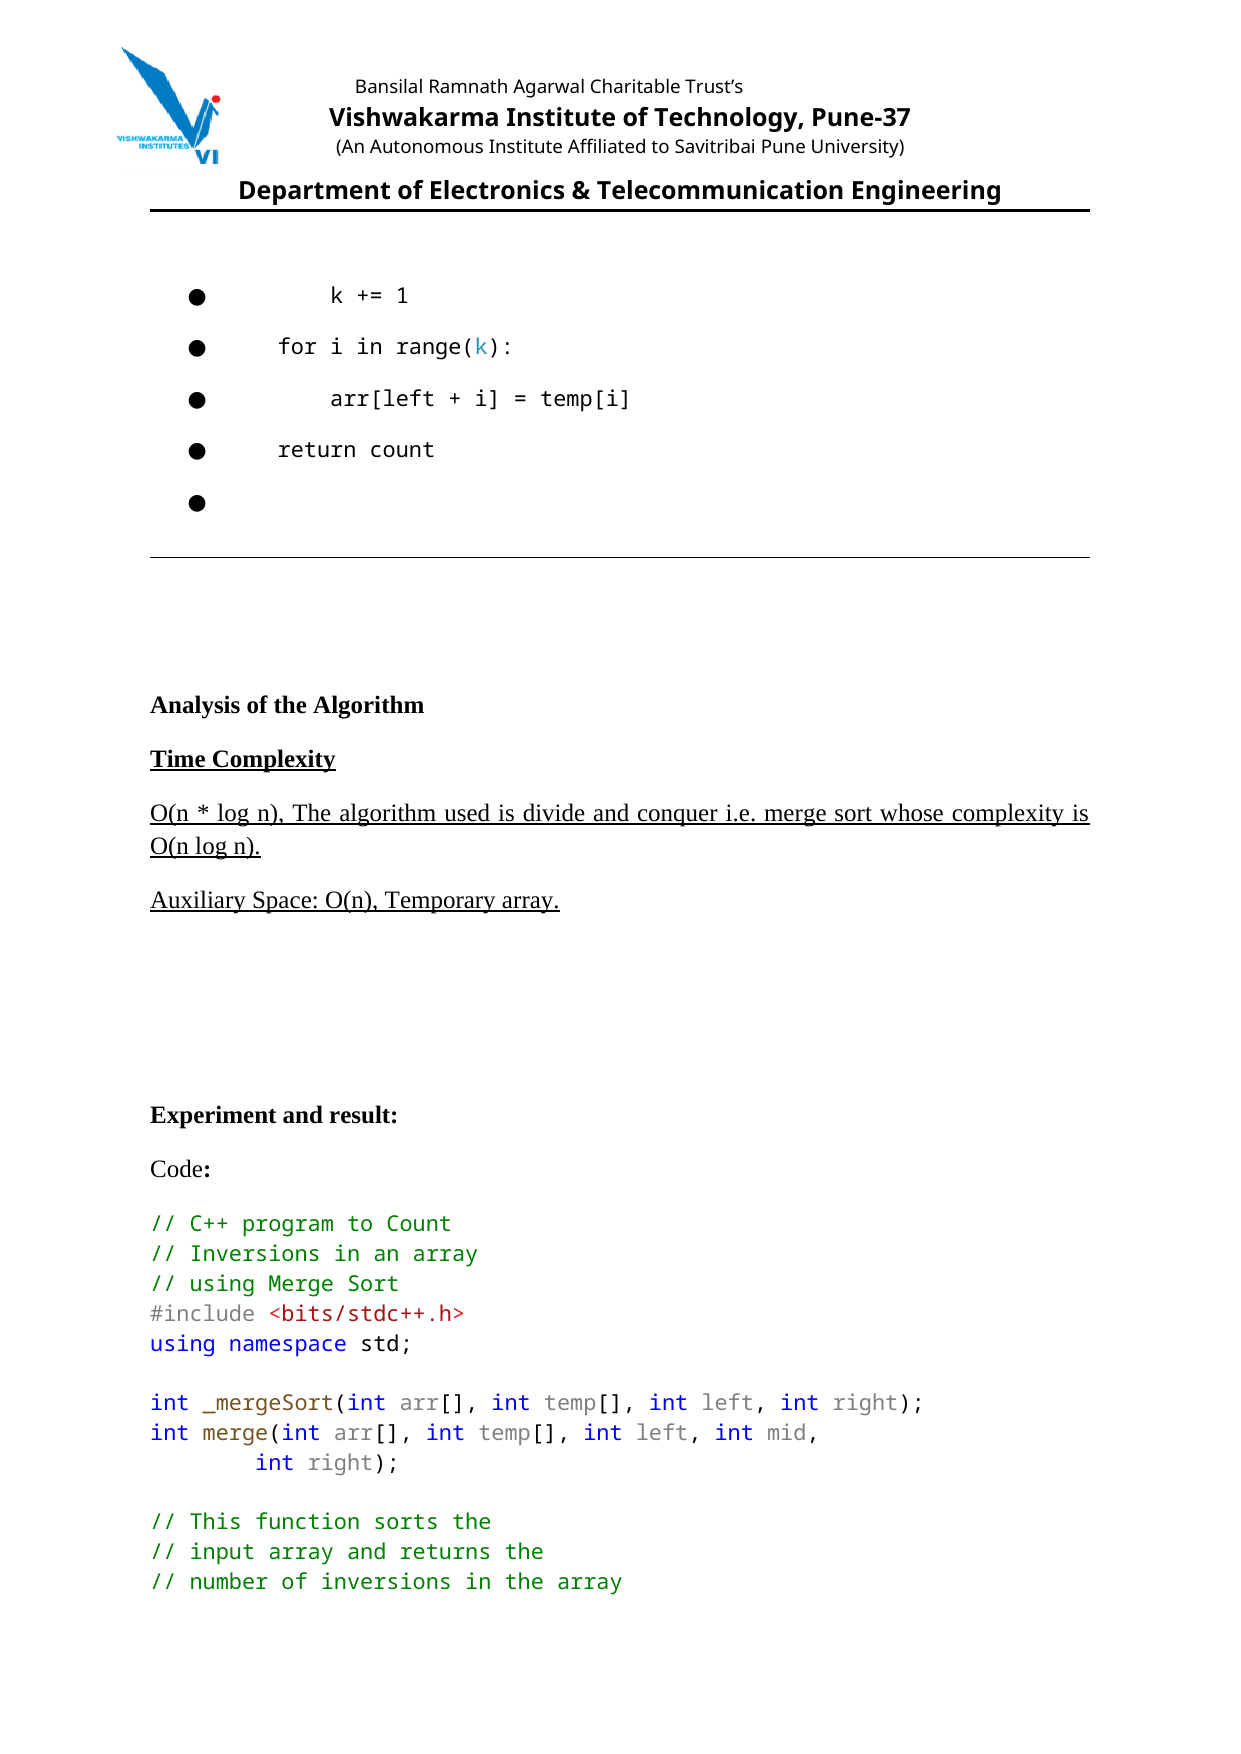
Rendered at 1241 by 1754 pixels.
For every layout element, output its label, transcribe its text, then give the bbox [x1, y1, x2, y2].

text #include <bits/stdc++.h> [150, 1298, 1090, 1327]
text Auxiliary Space: O(n), Temporary array. [150, 885, 1090, 914]
text O(n * log n), The algorithm used is divide and conquer i.e. merge sort whose complexity is O(n log n). [150, 825, 1090, 860]
text // input array and returns the [150, 1536, 1090, 1566]
text Code: [150, 1154, 1090, 1183]
text O(n * log n), The algorithm used is divide and conquer i.e. merge sort whose complexity is O(n log n). [150, 798, 1090, 823]
list for i in range(k): [187, 322, 1090, 367]
text int _mergeSort(int arr[], int temp[], int left, int right); [150, 1387, 1090, 1417]
list return count [187, 426, 1090, 470]
text Experiment and result: [150, 1101, 1090, 1129]
list arr[left + i] = temp[i] [187, 374, 1090, 419]
list k += 1 [187, 271, 1090, 316]
text // Inversions in an array [150, 1238, 1090, 1268]
text int right); [150, 1447, 1090, 1476]
text // C++ program to Count [150, 1208, 1090, 1238]
text Time Complexity [150, 744, 1090, 773]
text // using Merge Sort [150, 1268, 1090, 1298]
picture [114, 47, 228, 171]
text // This function sorts the [150, 1506, 1090, 1536]
text Analysis of the Algorithm [150, 691, 1090, 719]
text int merge(int arr[], int temp[], int left, int mid, [150, 1417, 1090, 1447]
text using namespace std; [150, 1327, 1090, 1357]
text // number of inversions in the array [150, 1566, 1090, 1596]
